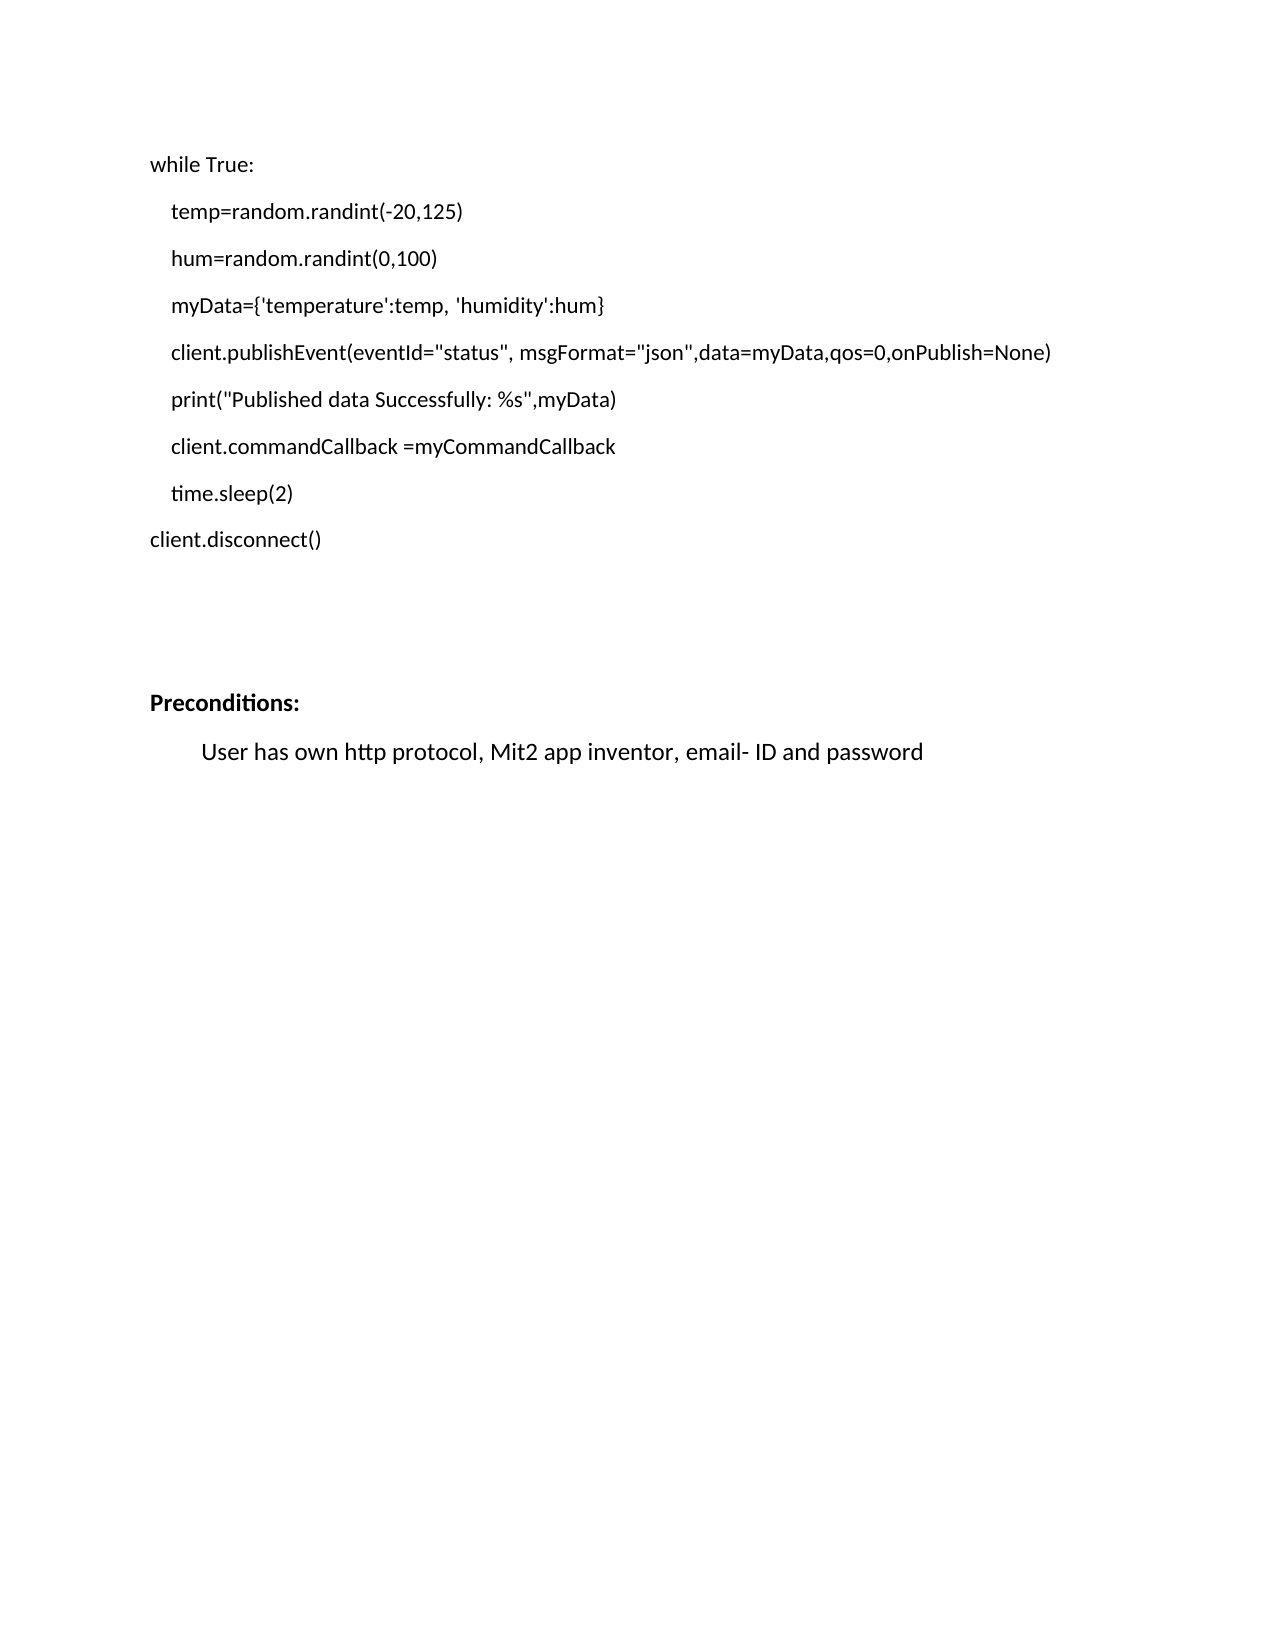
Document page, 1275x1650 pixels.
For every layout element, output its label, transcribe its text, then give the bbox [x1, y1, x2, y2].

text Preconditions: [150, 687, 1210, 717]
text client.publishEvent(eventId="status", msgFormat="json",data=myData,qos=0,onPublish=None) print("Published data Successfully: %s",myData) [171, 338, 1202, 413]
text client.disconnect() [150, 526, 1210, 553]
text User has own http protocol, Mit2 app inventor, email- ID and password [201, 736, 1210, 767]
text temp=random.randint(-20,125) hum=random.randint(0,100) myData={'temperature':temp, 'humidity':hum} [171, 197, 693, 319]
text client.commandCallback =myCommandCallback time.sleep(2) [171, 432, 618, 507]
text while True: [150, 150, 1210, 178]
